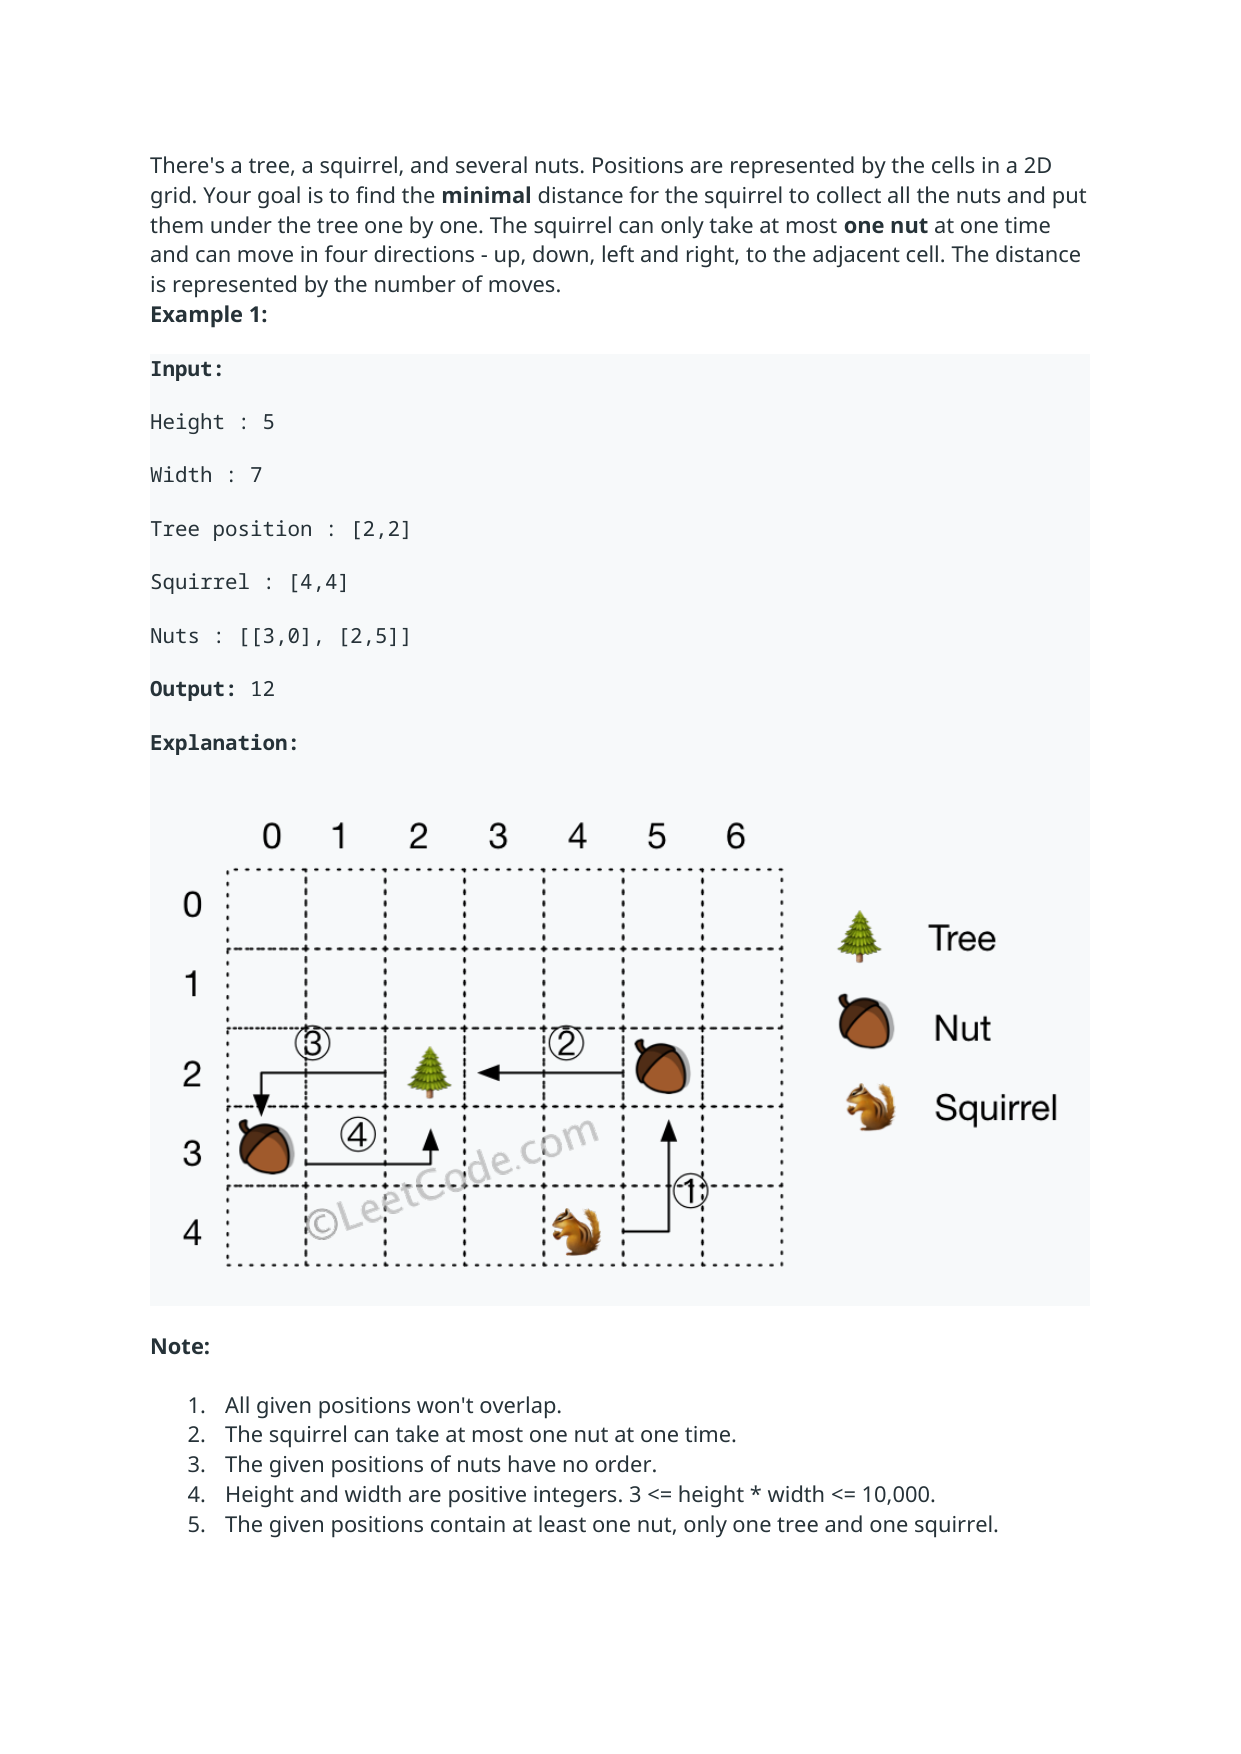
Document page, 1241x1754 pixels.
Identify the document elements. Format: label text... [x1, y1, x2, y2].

text Example 1: [150, 299, 1090, 329]
text Squirrel : [4,4] [150, 567, 1090, 596]
list The squirrel can take at most one nut at one time. [187, 1419, 1090, 1449]
text Width : 7 [150, 461, 1090, 489]
text Input: [150, 354, 1090, 382]
text There's a tree, a squirrel, and several nuts. Positions are represented by the cells in a 2D grid. Your goal is to find the minimal distance for the squirrel to collect all the nuts and put them under the tree one by one. The squirrel can only take at most one nut at one time and can move in four directions - up, down, left and right, to the adjacent cell. The distance is represented by the number of moves. [150, 150, 1090, 299]
list Height and width are positive integers. 3 <= height * width <= 10,000. [187, 1479, 1090, 1509]
text Height : 5 [150, 407, 1090, 436]
text Nuts : [[3,0], [2,5]] [150, 621, 1090, 649]
picture [150, 781, 1091, 1306]
text Output: 12 [150, 674, 1090, 703]
list All given positions won't overlap. [187, 1389, 1090, 1419]
list The given positions contain at least one nut, only one tree and one squirrel. [187, 1509, 1090, 1538]
list The given positions of nuts have no order. [187, 1449, 1090, 1479]
text Explanation: [150, 728, 1090, 756]
text Note: [150, 1331, 1090, 1360]
text Tree position : [2,2] [150, 514, 1090, 542]
